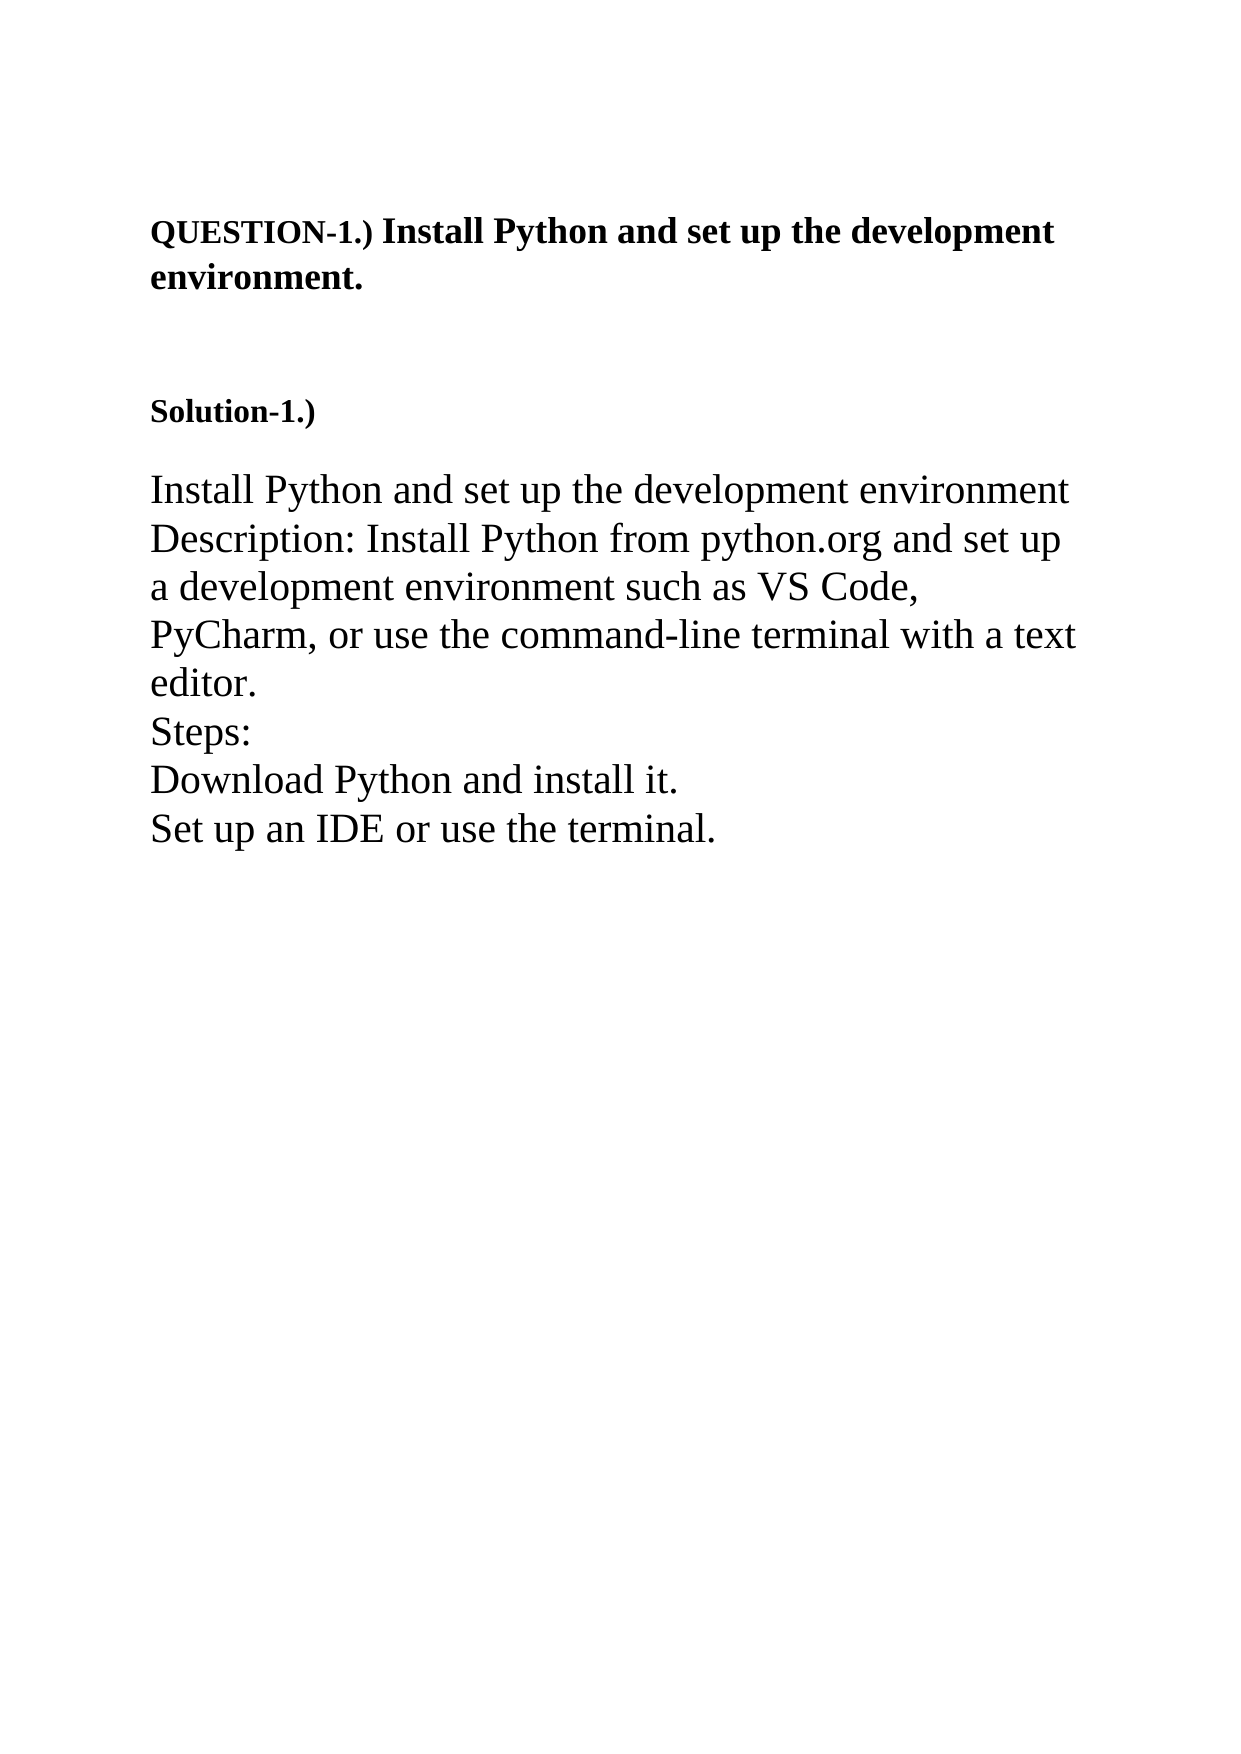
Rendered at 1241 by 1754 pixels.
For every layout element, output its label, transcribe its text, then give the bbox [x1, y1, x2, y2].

text Solution-1.) [150, 391, 1090, 430]
text Description: Install Python from python.org and set up a development environment such as VS Code, PyCharm, or use the command-line terminal with a text editor. [150, 514, 1090, 705]
text QUESTION-1.) Install Python and set up the development environment. [150, 208, 1090, 298]
text Install Python and set up the development environment [150, 465, 1090, 513]
text Download Python and install it. [150, 755, 1090, 803]
text Set up an IDE or use the terminal. [150, 804, 1090, 852]
text Steps: [150, 706, 1090, 754]
